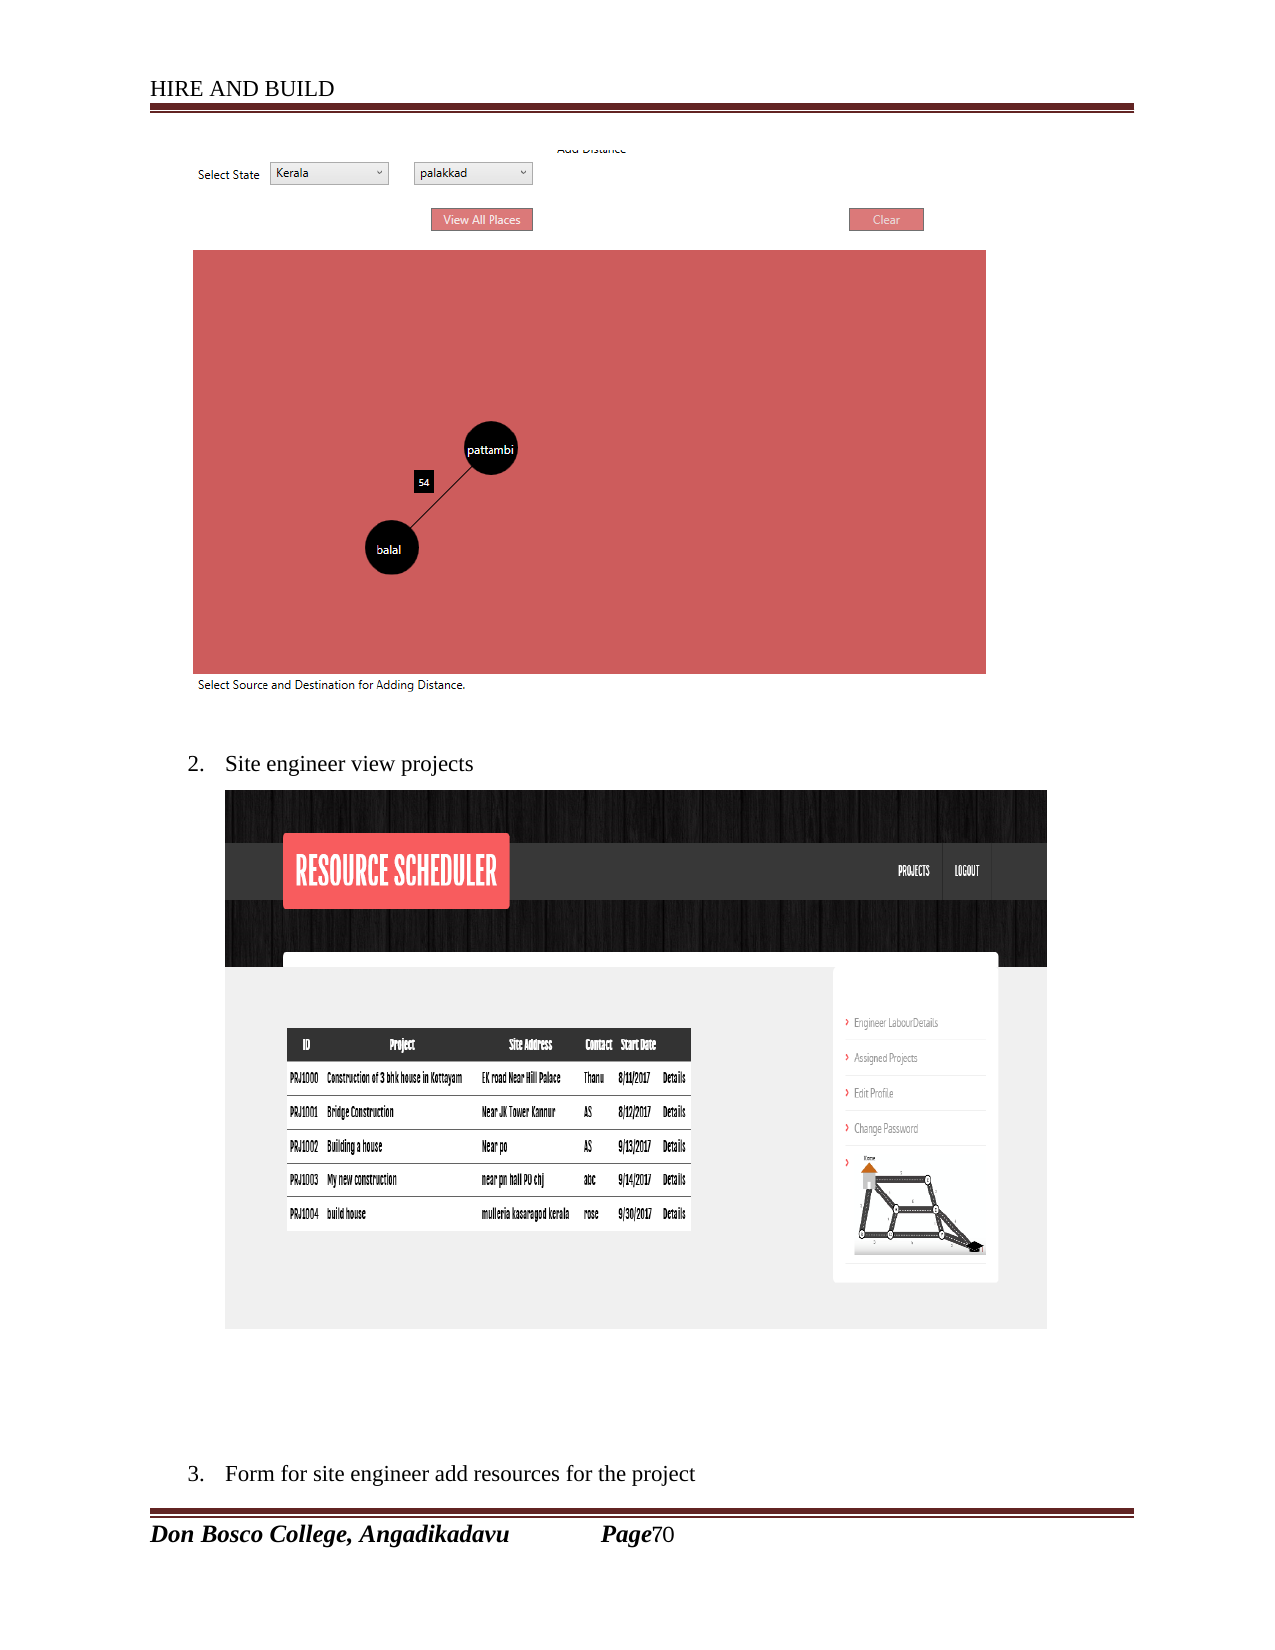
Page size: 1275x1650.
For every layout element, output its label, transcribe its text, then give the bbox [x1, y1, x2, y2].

picture [225, 790, 1047, 1329]
list Site engineer view projects [187, 751, 1134, 777]
picture [150, 150, 1062, 717]
list Form for site engineer add resources for the project [187, 1460, 1134, 1486]
